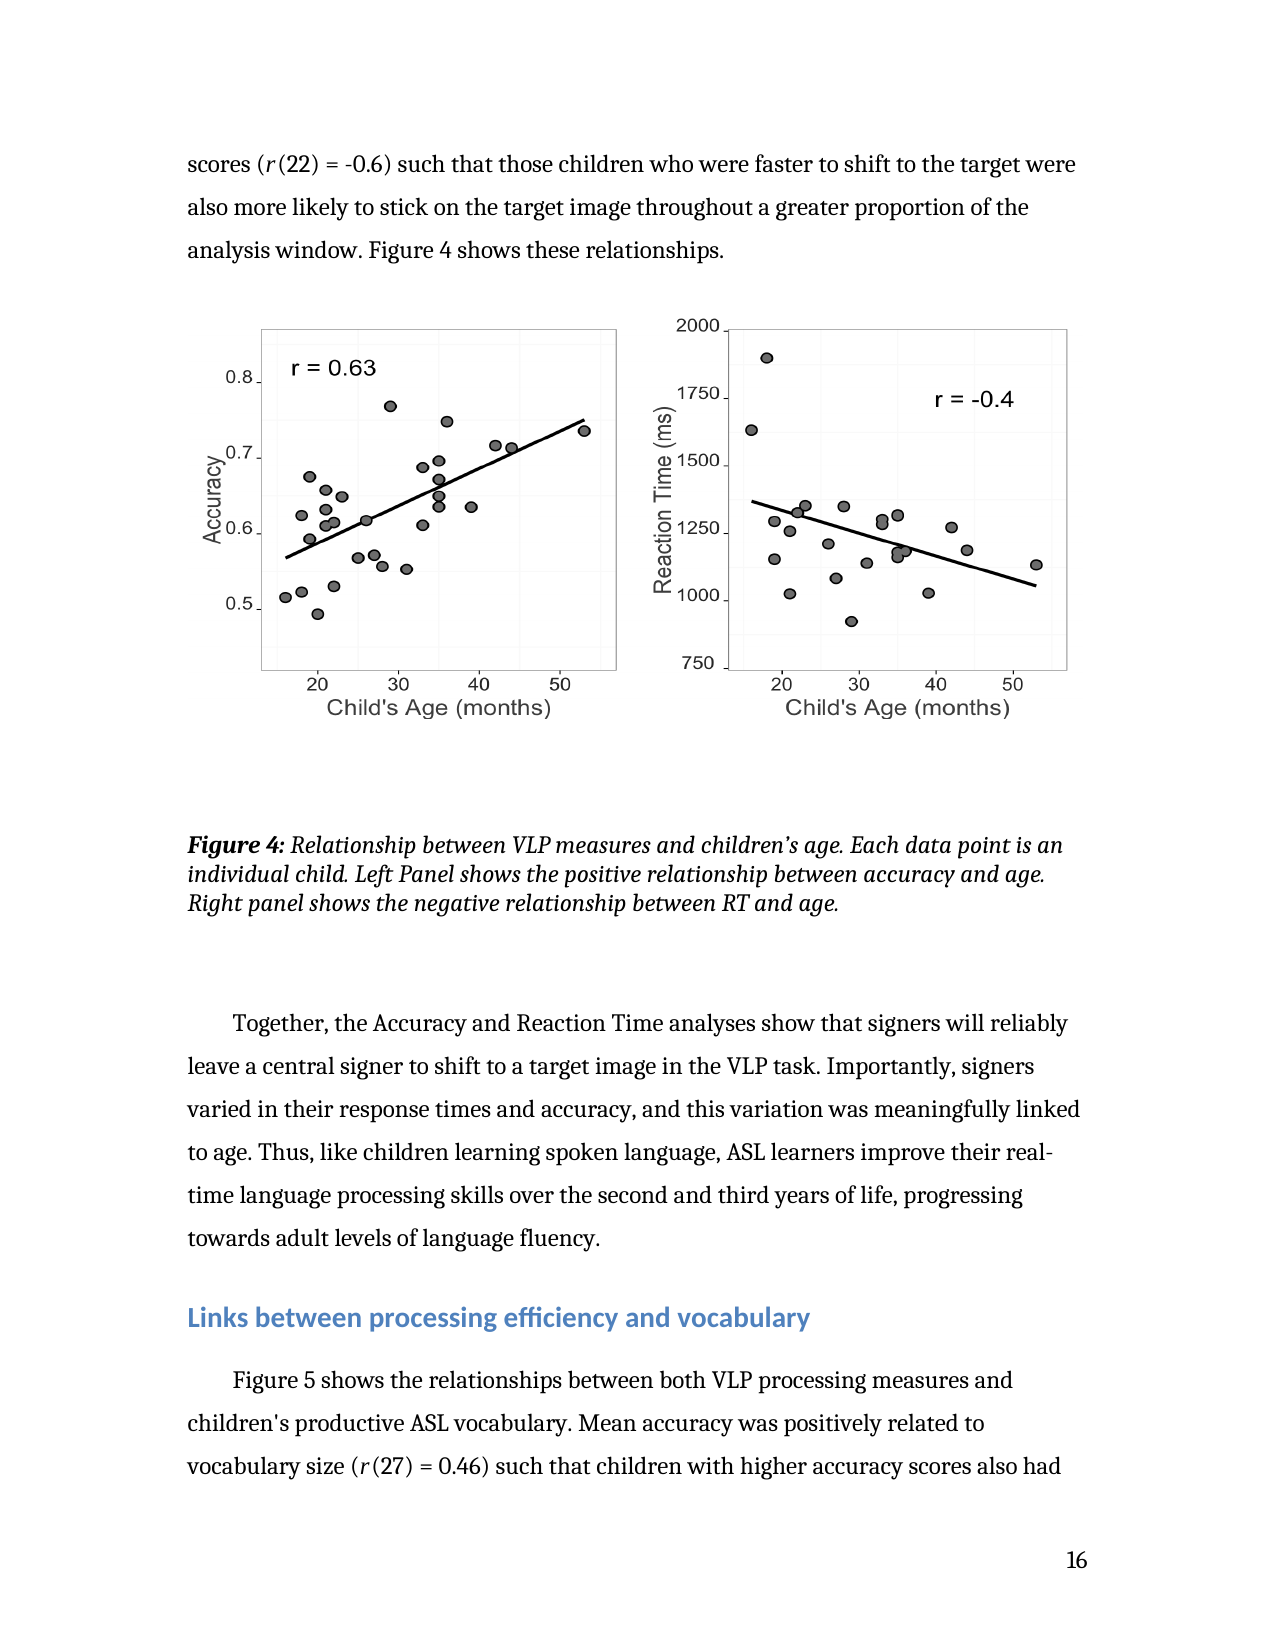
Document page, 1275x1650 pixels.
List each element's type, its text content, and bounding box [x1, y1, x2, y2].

subtitle Links between processing efficiency and vocabulary [187, 1299, 1087, 1334]
picture [187, 310, 1083, 719]
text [187, 150, 1087, 265]
text Together, the Accuracy and Reaction Time analyses show that signers will reliably leave a central signer to shift to a target image in the VLP task. Importantly, signers varied in their response times and accuracy, and this variation was meaningfully linked to age. Thus, like children learning spoken language, ASL learners improve their real-time language processing skills over the second and third years of life, progressing towards adult levels of language fluency. [187, 1009, 1087, 1253]
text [187, 1366, 1087, 1481]
